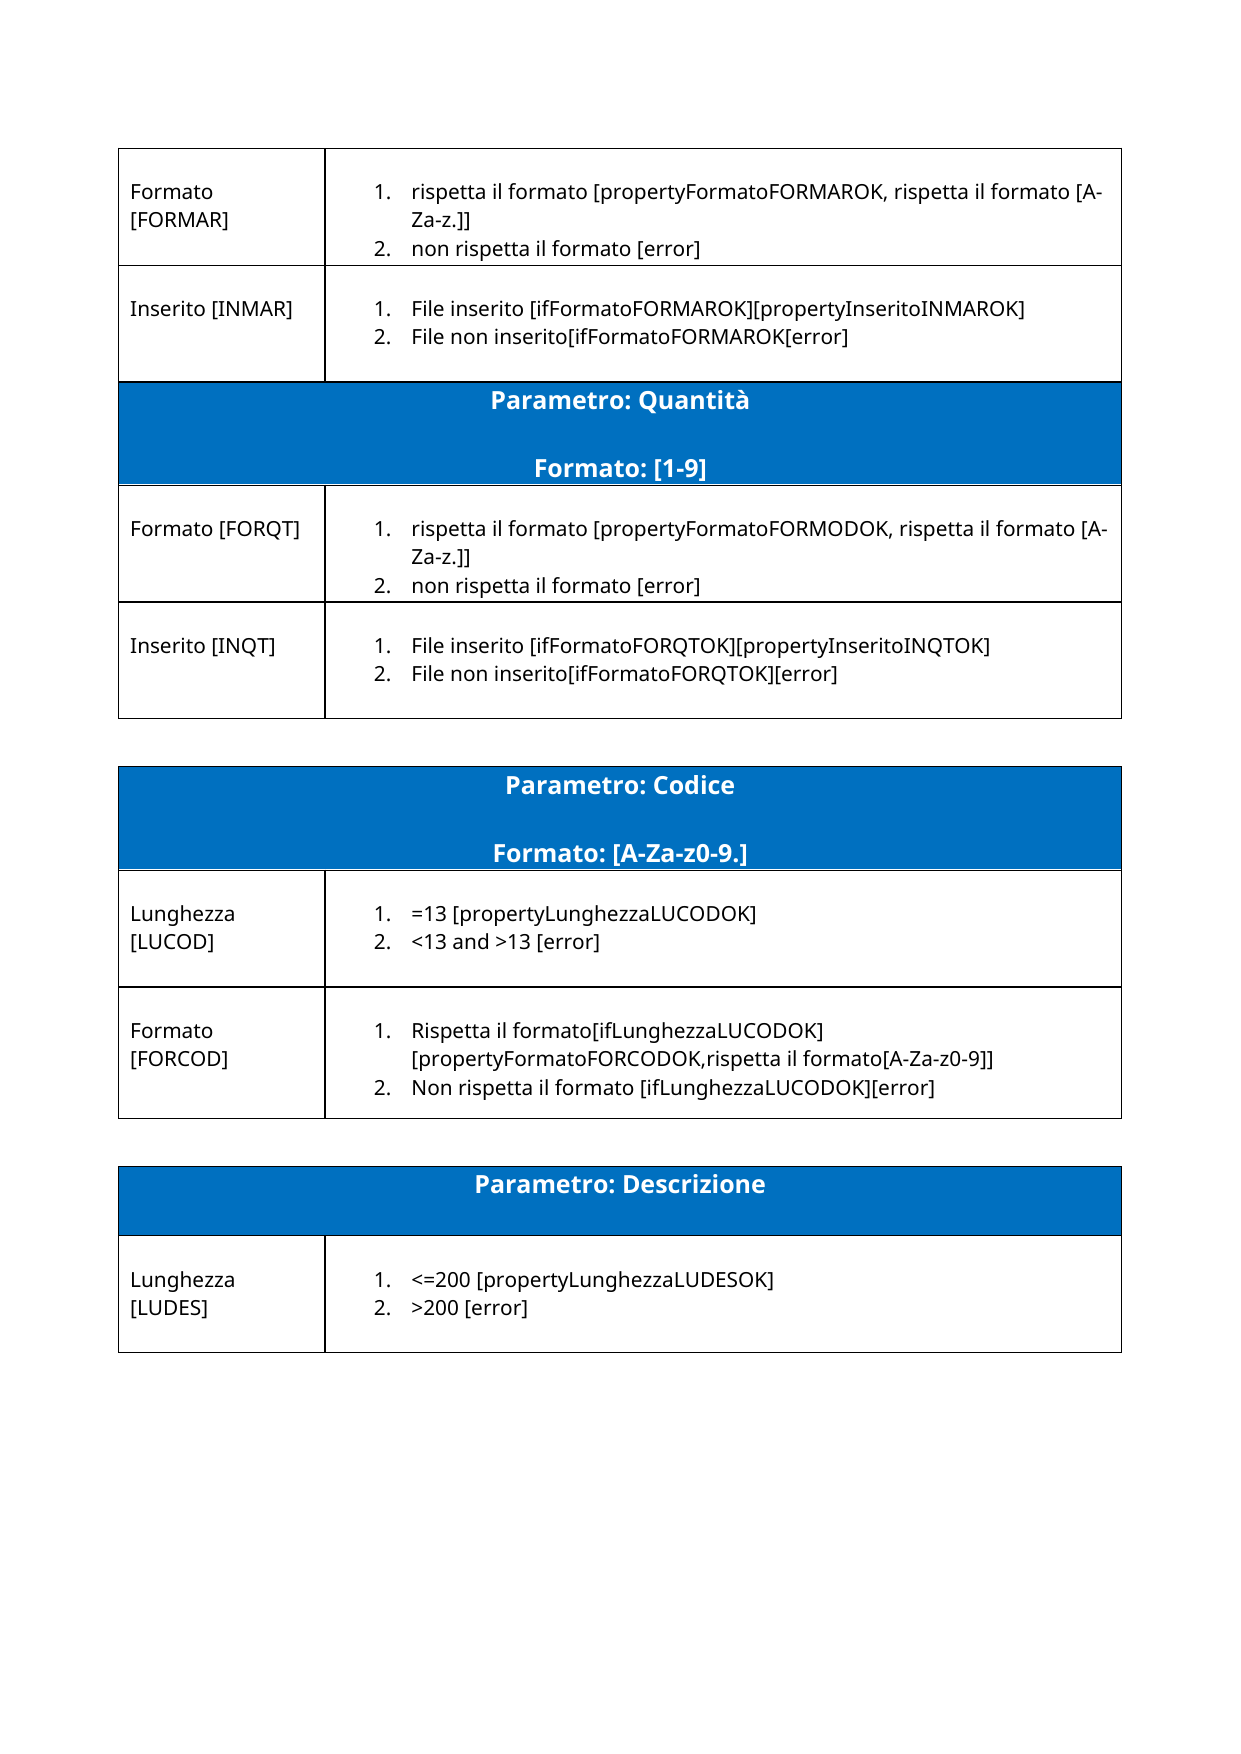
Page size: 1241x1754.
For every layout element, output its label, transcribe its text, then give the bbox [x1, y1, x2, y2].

table_header Parametro: Codice Formato: [A-Za-z0-9.] [119, 767, 1121, 869]
table_cell rispetta il formato [propertyFormatoFORMAROK, rispetta il formato [A-Za-z.]] non rispetta il formato [error] [326, 149, 1121, 264]
table_cell Parametro: Quantità Formato: [1-9] [119, 383, 1121, 484]
table_cell Inserito [INQT] [119, 603, 324, 718]
table_cell File inserito [ifFormatoFORQTOK][propertyInseritoINQTOK] File non inserito[ifFormatoFORQTOK][error] [326, 603, 1121, 718]
table_cell Inserito [INMAR] [119, 266, 324, 381]
table_cell <=200 [propertyLunghezzaLUDESOK] >200 [error] [326, 1236, 1121, 1352]
table_cell =13 [propertyLunghezzaLUCODOK] <13 and >13 [error] [326, 871, 1121, 986]
table_cell Rispetta il formato[ifLunghezzaLUCODOK][propertyFormatoFORCODOK,rispetta il formato[A-Za-z0-9]] Non rispetta il formato [ifLunghezzaLUCODOK][error] [326, 988, 1121, 1118]
table_cell Formato [FORQT] [119, 486, 324, 601]
table_cell rispetta il formato [propertyFormatoFORMODOK, rispetta il formato [A-Za-z.]] non rispetta il formato [error] [326, 486, 1121, 601]
table_cell Lunghezza [LUCOD] [119, 871, 324, 986]
table_cell Formato [FORMAR] [119, 149, 324, 264]
table_header Parametro: Descrizione [119, 1167, 1121, 1235]
table_cell Formato [FORCOD] [119, 988, 324, 1118]
table_cell File inserito [ifFormatoFORMAROK][propertyInseritoINMAROK] File non inserito[ifFormatoFORMAROK[error] [326, 266, 1121, 381]
table_cell Lunghezza [LUDES] [119, 1236, 324, 1352]
